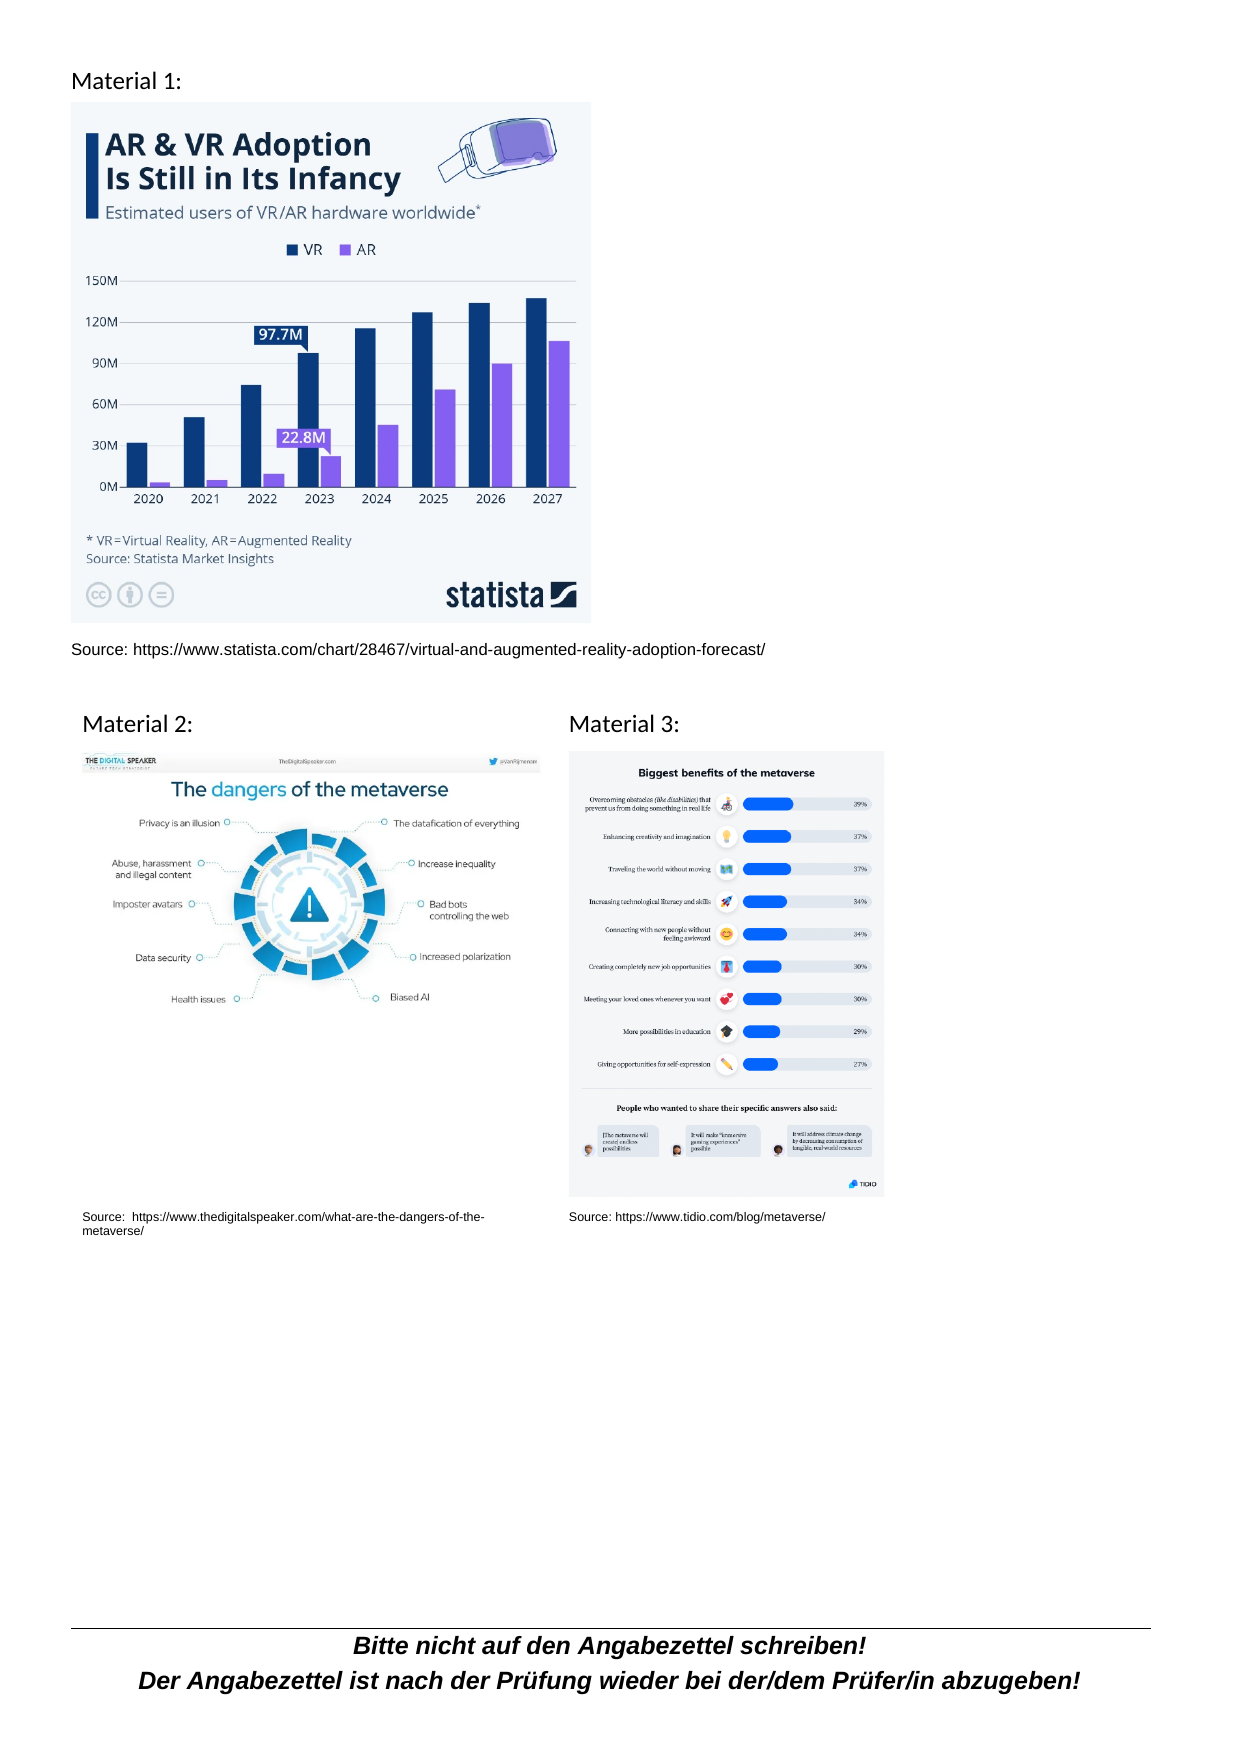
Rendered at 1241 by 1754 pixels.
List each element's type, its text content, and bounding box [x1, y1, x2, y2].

picture [82, 751, 541, 1007]
picture [568, 751, 885, 1197]
table_cell Source: https://www.tidio.com/blog/metaverse/ [558, 1203, 1180, 1244]
text Material 1: [71, 65, 1151, 96]
table_cell [71, 745, 557, 1203]
picture [70, 102, 592, 623]
table_header Material 3: [558, 702, 1180, 745]
table_header Material 2: [71, 702, 557, 745]
table_cell Source: https://www.thedigitalspeaker.com/what-are-the-dangers-of-the-metaverse/ [71, 1203, 557, 1244]
table_cell [558, 745, 1180, 1203]
text Source: https://www.statista.com/chart/28467/virtual-and-augmented-reality-adoption-forecast/ [71, 640, 1151, 659]
